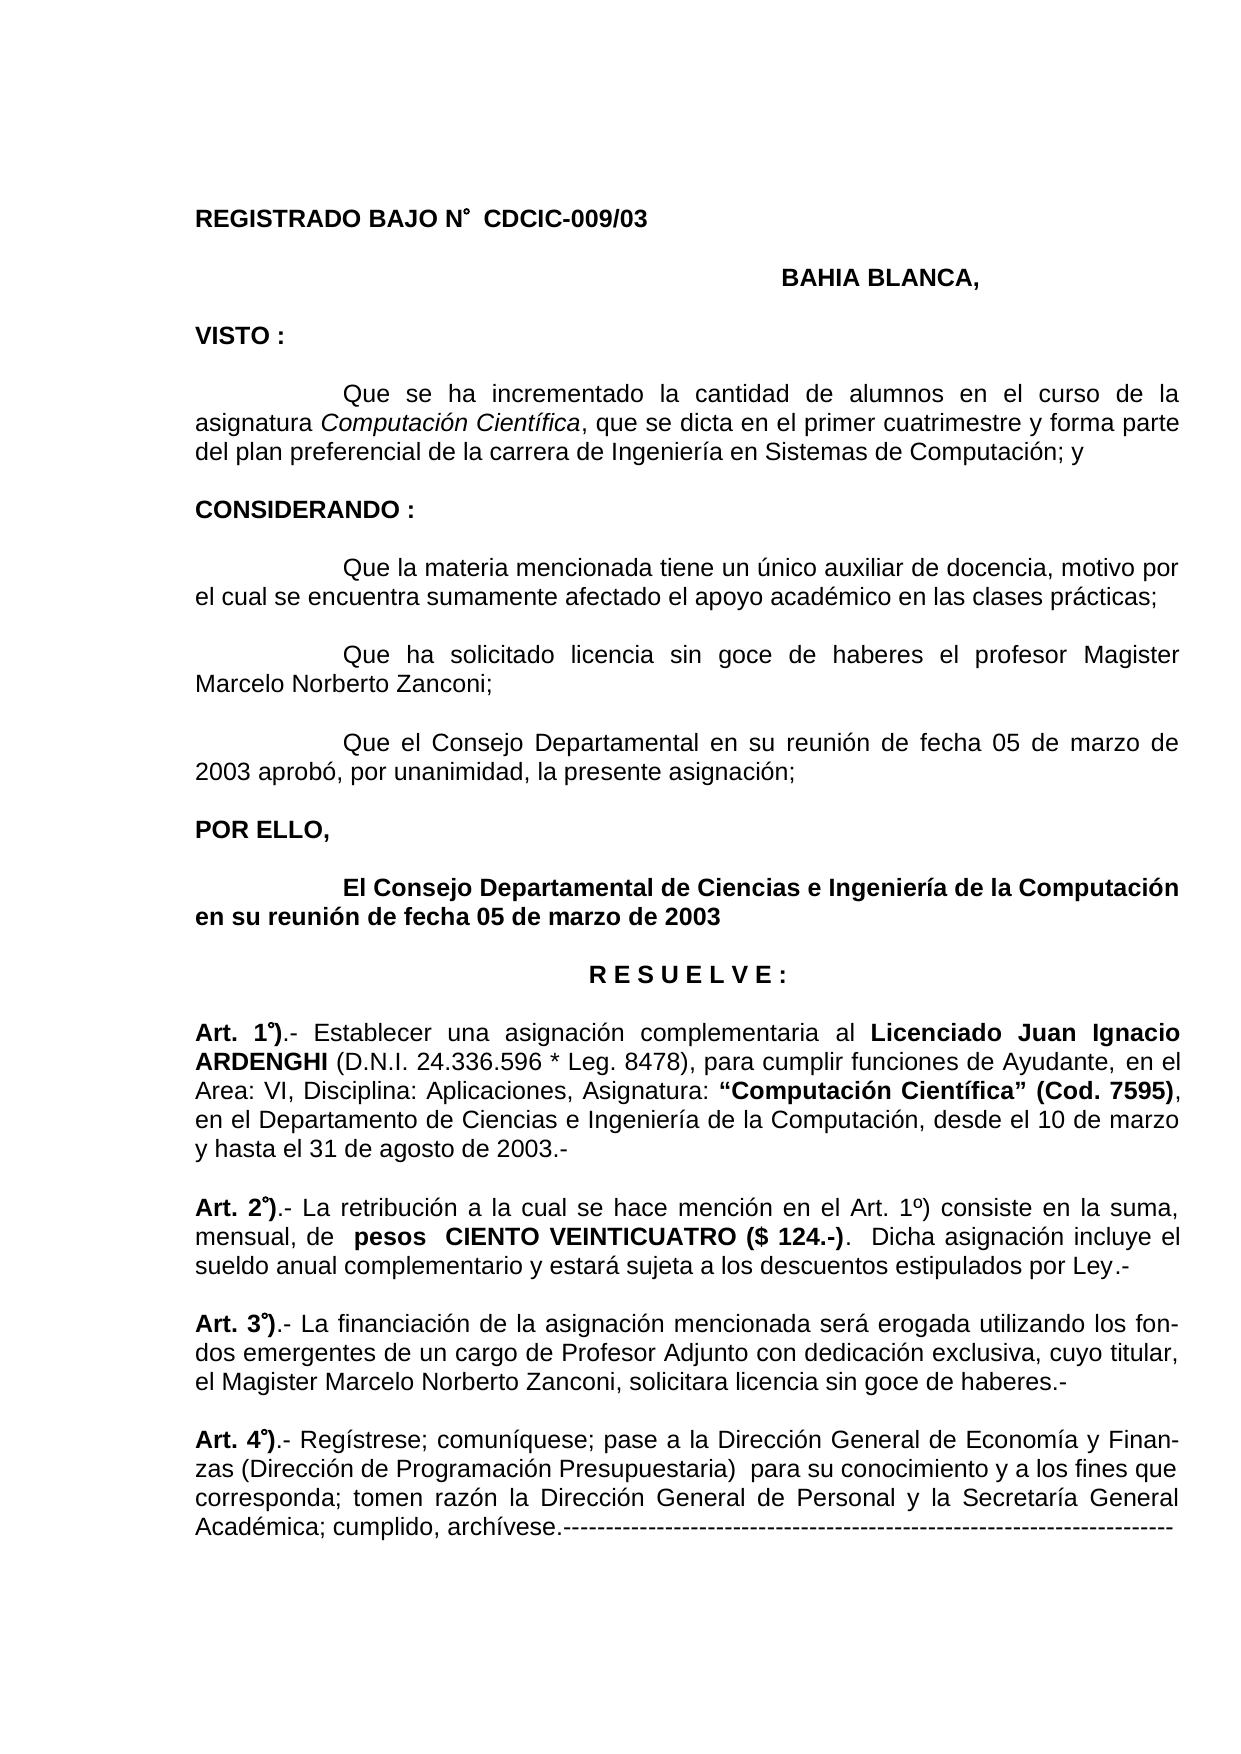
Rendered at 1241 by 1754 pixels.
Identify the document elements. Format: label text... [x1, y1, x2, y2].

text Art. 3).- La financiación de la asignación mencionada será erogada utilizando los fon-dos emergentes de un cargo de Profesor Adjunto con dedicación exclusiva, cuyo titular, el Magister Marcelo Norberto Zanconi, solicitara licencia sin goce de haberes.- [195, 1309, 1181, 1396]
text Que el Consejo Departamental en su reunión de fecha 05 de marzo de 2003 aprobó, por unanimidad, la presente asignación; [195, 727, 1181, 786]
text VISTO : [195, 321, 1181, 350]
text POR ELLO, [195, 815, 1181, 844]
text R E S U E L V E : [195, 960, 1181, 989]
text Que ha solicitado licencia sin goce de haberes el profesor Magister Marcelo Norberto Zanconi; [195, 640, 1181, 698]
text REGISTRADO BAJO N CDCIC-009/03 [195, 204, 1181, 233]
text Art. 4).- Regístrese; comuníquese; pase a la Dirección General de Economía y Finan-zas (Dirección de Programación Presupuestaria) para su conocimiento y a los fines que [195, 1425, 1181, 1483]
text El Consejo Departamental de Ciencias e Ingeniería de la Computación en su reunión de fecha 05 de marzo de 2003 [195, 873, 1181, 931]
text CONSIDERANDO : [195, 495, 1181, 524]
text Que la materia mencionada tiene un único auxiliar de docencia, motivo por el cual se encuentra sumamente afectado el apoyo académico en las clases prácticas; [195, 553, 1181, 611]
text Que se ha incrementado la cantidad de alumnos en el curso de la asignatura Computación Científica, que se dicta en el primer cuatrimestre y forma parte del plan preferencial de la carrera de Ingeniería en Sistemas de Computación; y [195, 379, 1181, 466]
text Art. 2).- La retribución a la cual se hace mención en el Art. 1º) consiste en la suma, mensual, de pesos CIENTO VEINTICUATRO ($ 124.-). Dicha asignación incluye el sueldo anual complementario y estará sujeta a los descuentos estipulados por Ley.- [195, 1192, 1181, 1280]
text corresponda; tomen razón la Dirección General de Personal y la Secretaría General Académica; cumplido, archívese.------------------------------------------------------------------------ [195, 1483, 1181, 1541]
text BAHIA BLANCA, [195, 262, 1181, 292]
text Art. 1).- Establecer una asignación complementaria al Licenciado Juan Ignacio ARDENGHI (D.N.I. 24.336.596 * Leg. 8478), para cumplir funciones de Ayudante, en el Area: VI, Disciplina: Aplicaciones, Asignatura: “Computación Científica” (Cod. 7595), en el Departamento de Ciencias e Ingeniería de la Computación, desde el 10 de marzo y hasta el 31 de agosto de 2003.- [195, 1018, 1181, 1163]
